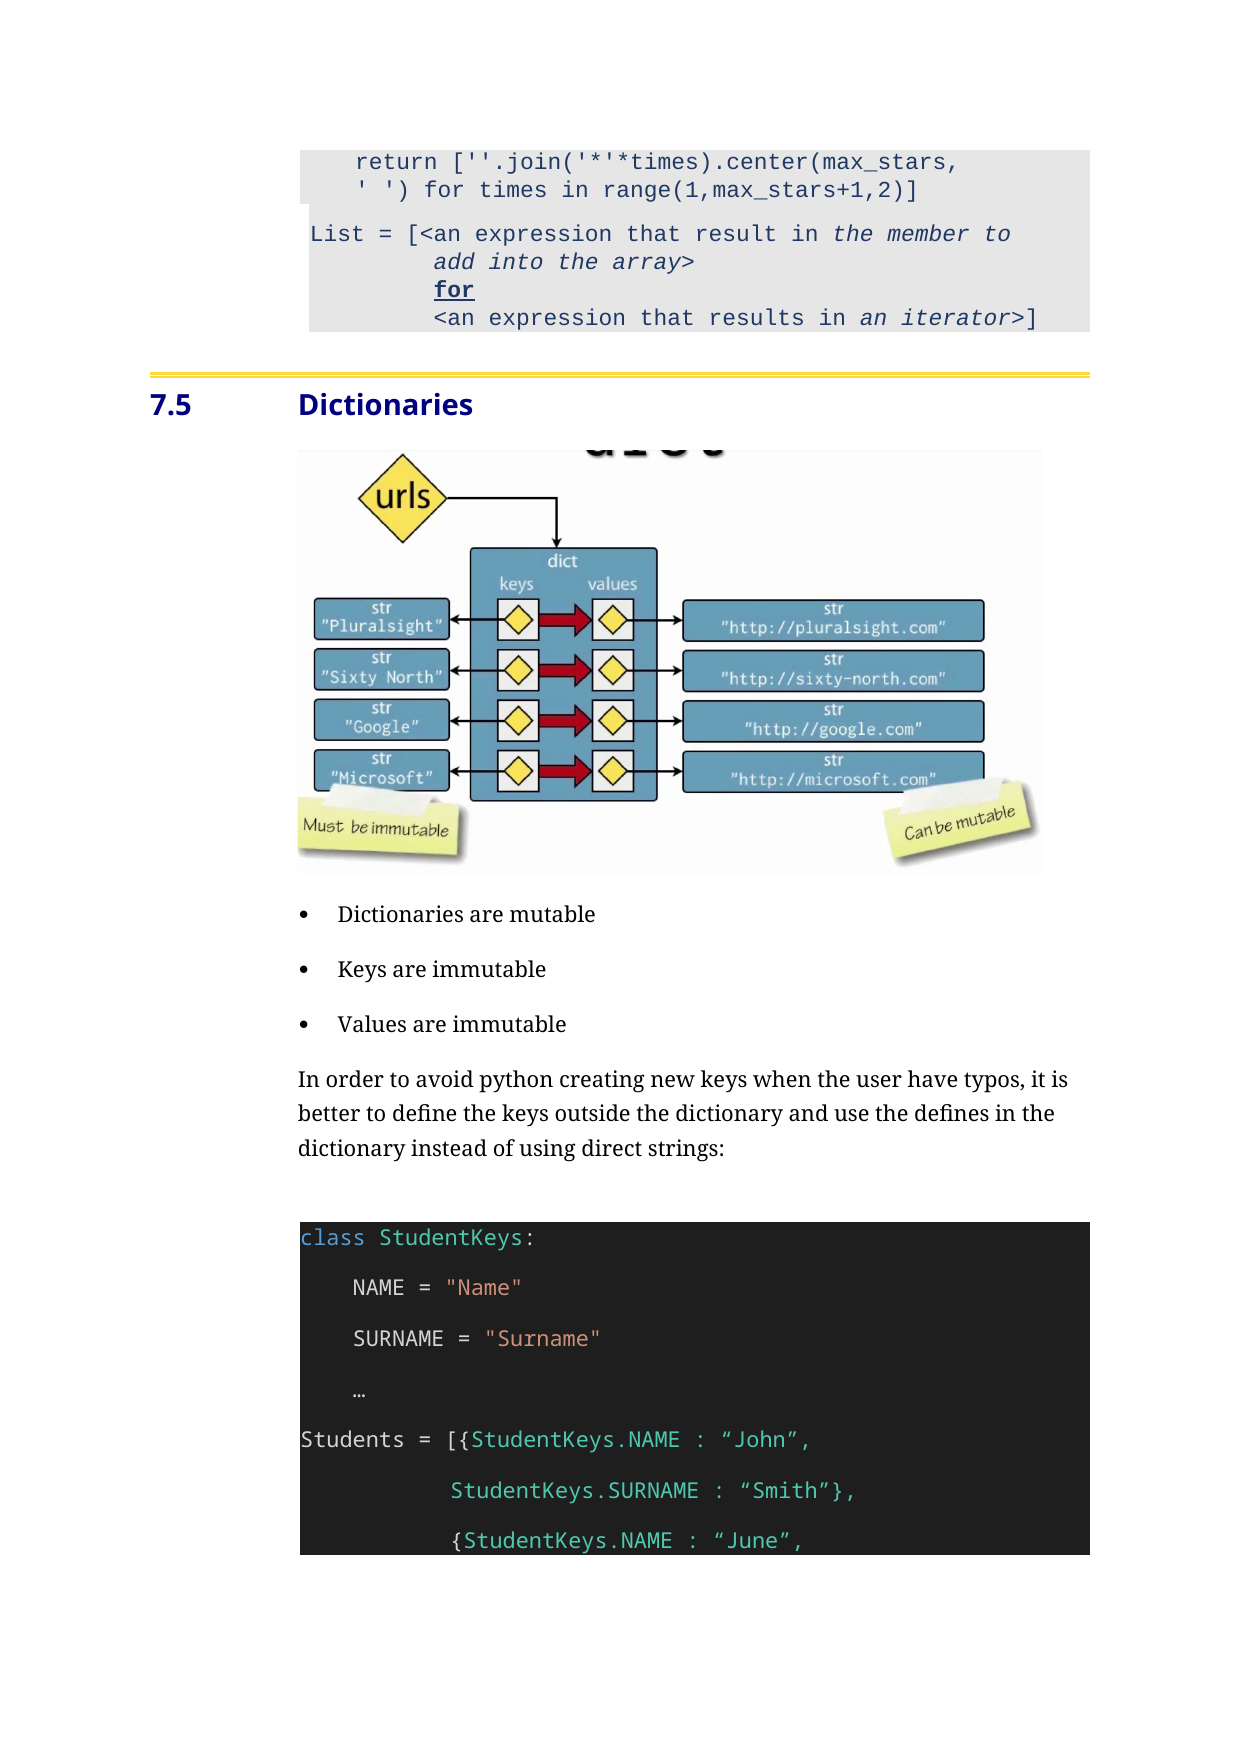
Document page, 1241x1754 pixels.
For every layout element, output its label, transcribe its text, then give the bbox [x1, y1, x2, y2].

text Students = [{StudentKeys.NAME : “John”, [300, 1424, 1090, 1454]
text class StudentKeys: [300, 1222, 1090, 1252]
list Keys are immutable [300, 954, 1090, 984]
picture [297, 450, 1043, 874]
text {StudentKeys.NAME : “June”, [300, 1526, 1090, 1555]
text … [300, 1374, 1090, 1403]
text SURNAME = "Surname" [300, 1323, 1090, 1353]
text List = [<an expression that result in the member to add into the array> for <an expression that results in an iterator>] [309, 222, 1090, 332]
subtitle Dictionaries [150, 378, 1090, 424]
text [300, 150, 1090, 204]
text In order to avoid python creating new keys when the user have typos, it is better to define the keys outside the dictionary and use the defines in the dictionary instead of using direct strings: [298, 1064, 1090, 1197]
list Values are immutable [300, 1009, 1090, 1039]
text StudentKeys.SURNAME : “Smith”}, [300, 1475, 1090, 1505]
list Dictionaries are mutable [300, 899, 1090, 929]
text NAME = "Name" [300, 1272, 1090, 1302]
